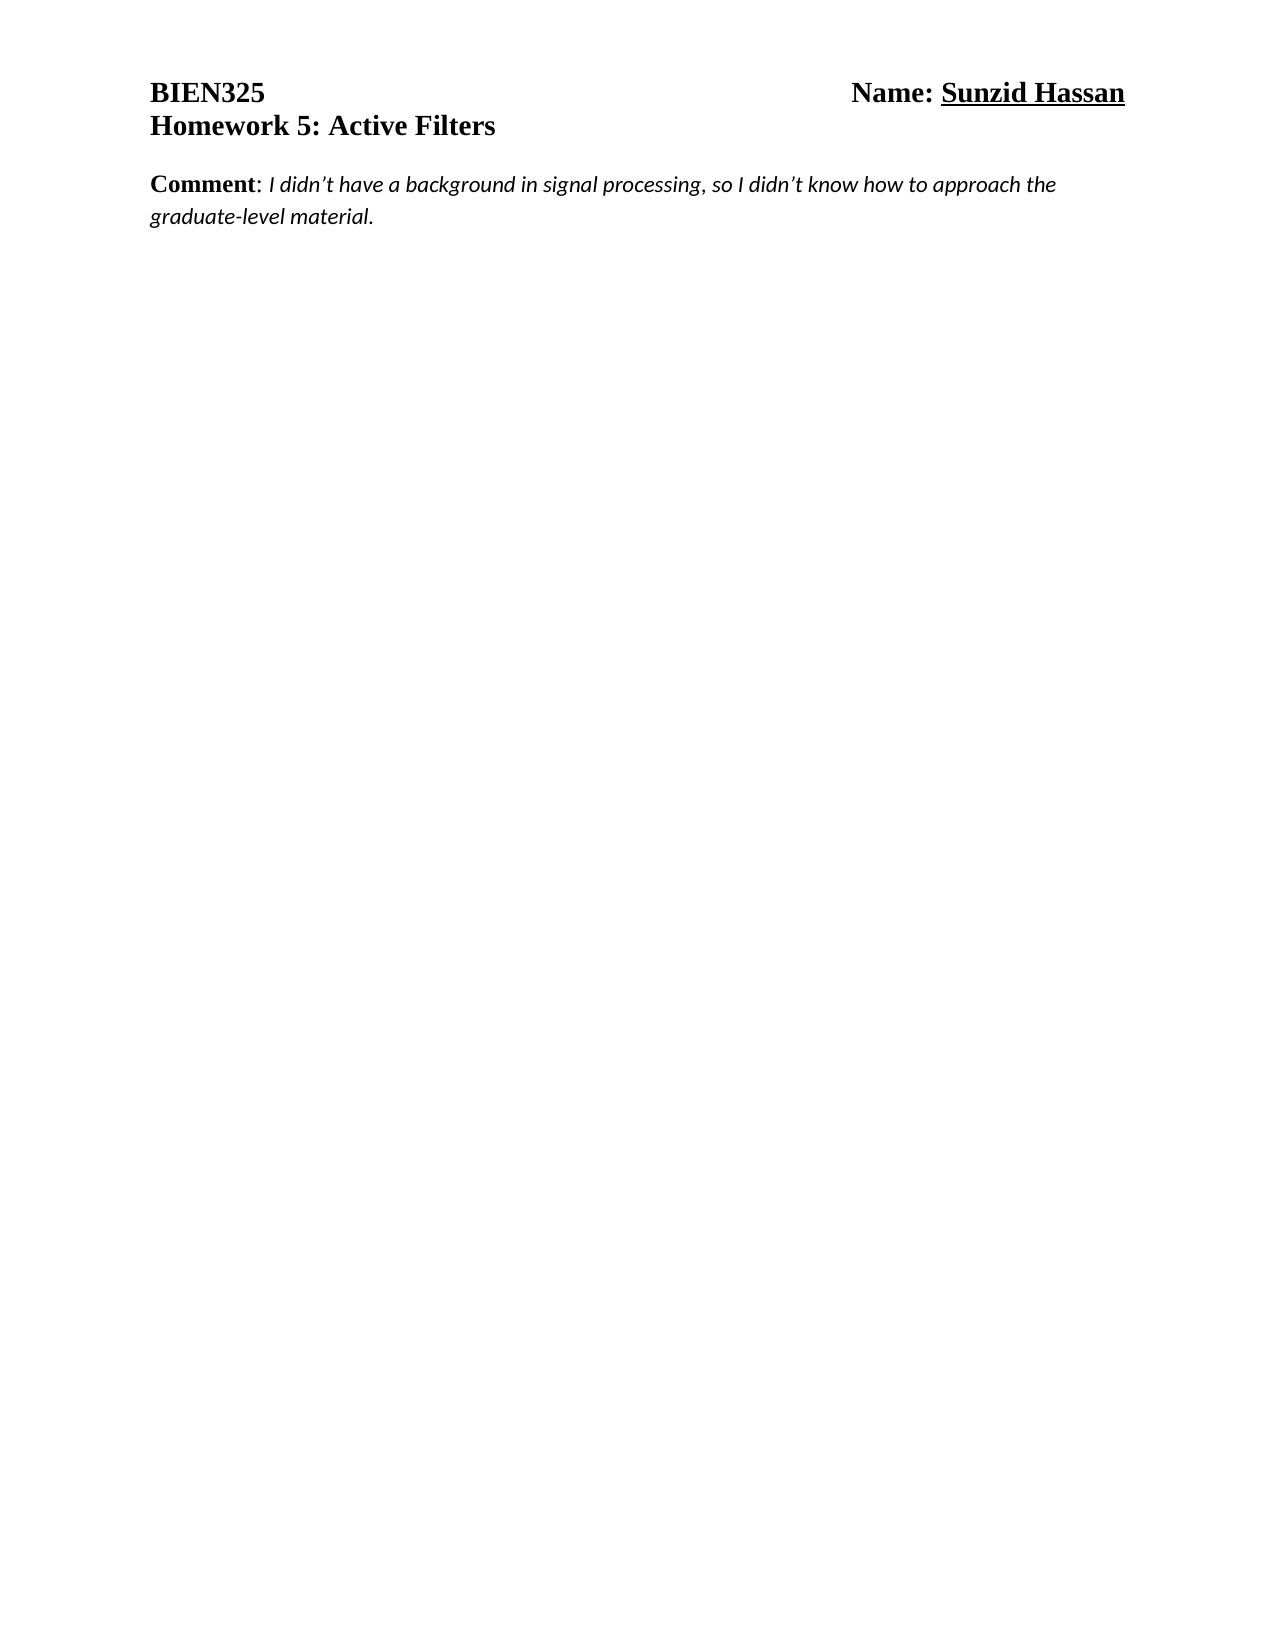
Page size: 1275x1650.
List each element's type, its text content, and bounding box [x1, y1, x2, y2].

text Comment: I didn’t have a background in signal processing, so I didn’t know how to approach the graduate-level material. [150, 169, 1125, 230]
